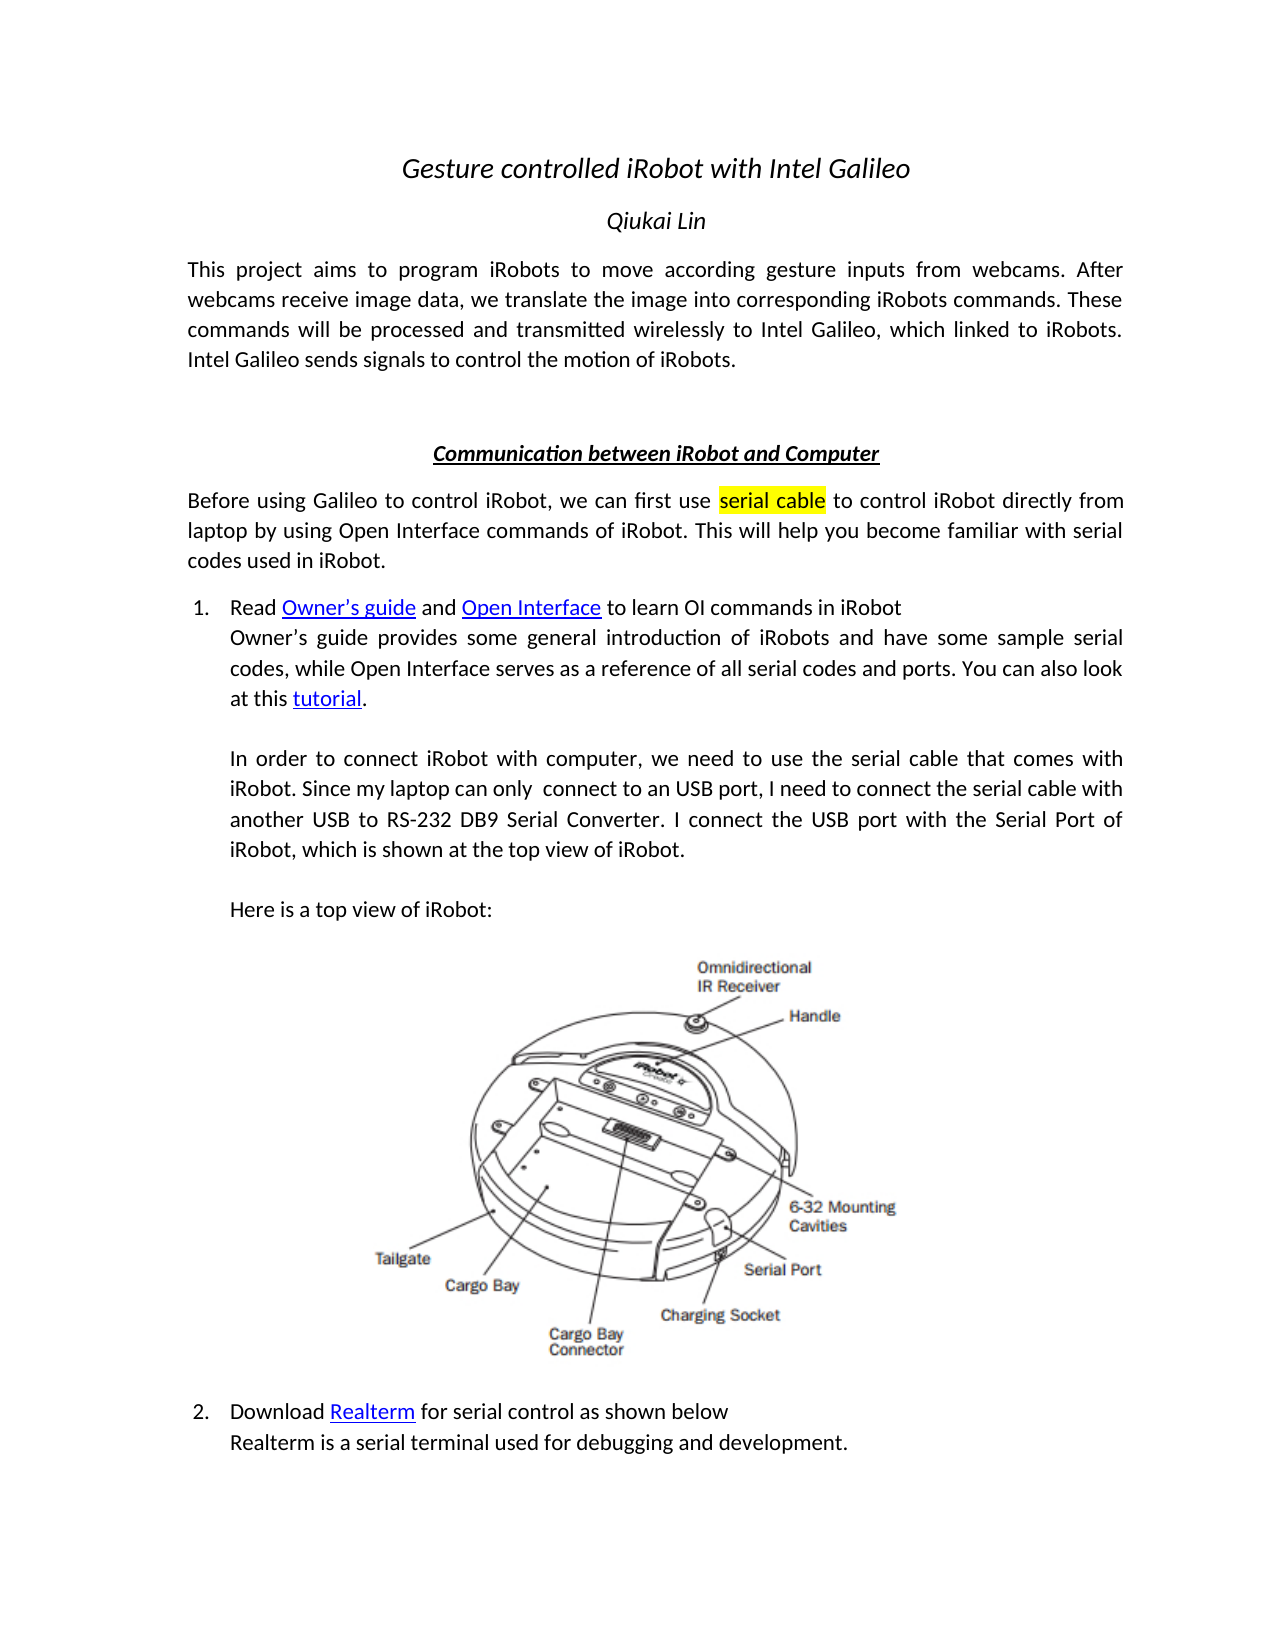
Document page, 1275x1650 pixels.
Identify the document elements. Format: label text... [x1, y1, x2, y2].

list Realterm is a serial terminal used for debugging and development. [230, 1428, 1125, 1456]
list Read Owner’s guide and Open Interface to learn OI commands in iRobot [192, 593, 1125, 621]
text Qiukai Lin [187, 205, 1125, 236]
list Download Realterm for serial control as shown below [192, 1397, 1125, 1425]
picture [372, 942, 903, 1368]
text Communication between iRobot and Computer [187, 439, 1125, 467]
text Gesture controlled iRobot with Intel Galileo [187, 150, 1125, 186]
list In order to connect iRobot with computer, we need to use the serial cable that comes with iRobot. Since my laptop can only connect to an USB port, I need to connect the serial cable with another USB to RS-232 DB9 Serial Converter. I connect the USB port with the Serial Port of iRobot, which is shown at the top view of iRobot. [229, 744, 1125, 863]
text Before using Galileo to control iRobot, we can first use serial cable to control iRobot directly from laptop by using Open Interface commands of iRobot. This will help you become familiar with serial codes used in iRobot. [187, 486, 1125, 574]
list Owner’s guide provides some general introduction of iRobots and have some sample serial codes, while Open Interface serves as a reference of all serial codes and ports. You can also look at this tutorial. [230, 623, 1125, 712]
list Here is a top view of iRobot: [230, 895, 1125, 923]
text This project aims to program iRobots to move according gesture inputs from webcams. After webcams receive image data, we translate the image into corresponding iRobots commands. These commands will be processed and transmitted wirelessly to Intel Galileo, which linked to iRobots. Intel Galileo sends signals to control the motion of iRobots. [187, 255, 1125, 373]
